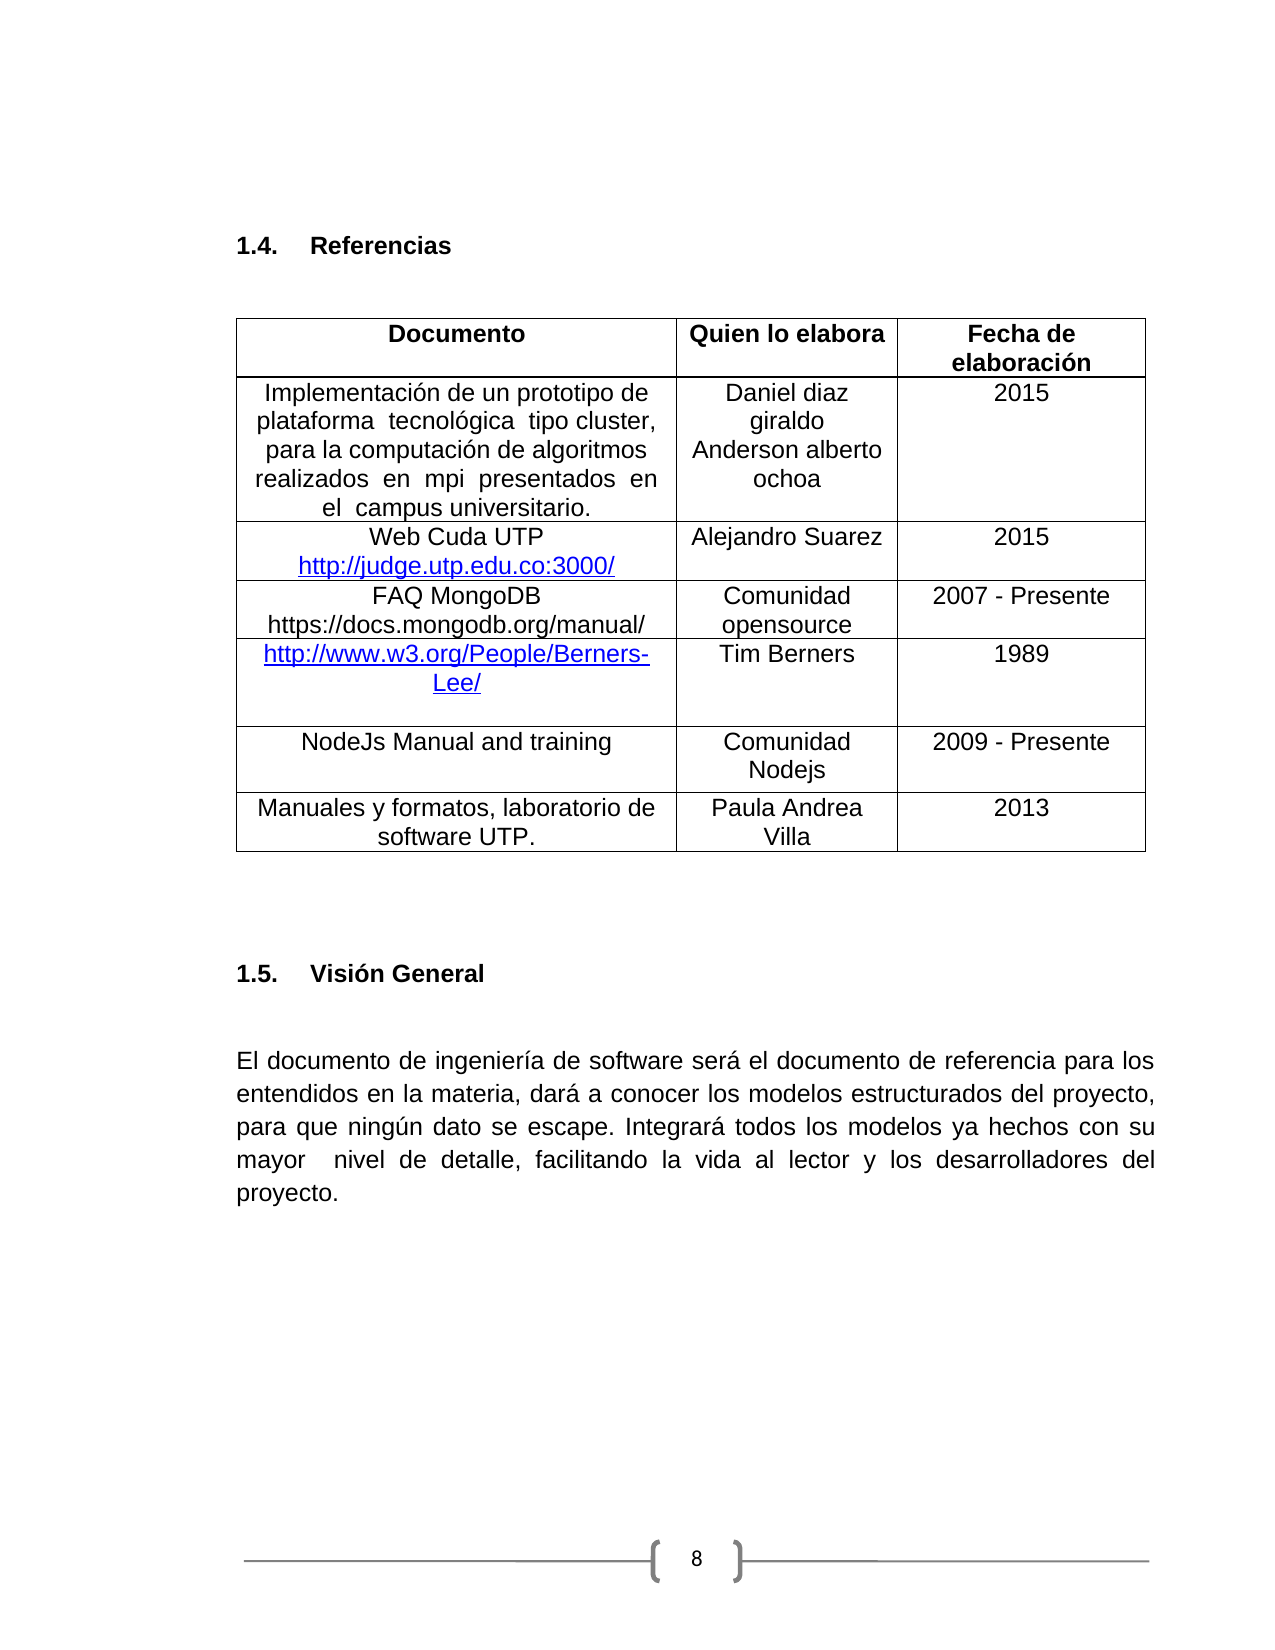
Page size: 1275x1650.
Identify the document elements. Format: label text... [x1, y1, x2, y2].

table_cell 2013 [898, 793, 1145, 851]
table_cell http://www.w3.org/People/Berners-Lee/ [237, 639, 676, 726]
table_cell Implementación de un prototipo de plataforma tecnológica tipo cluster, para la computación de algoritmos realizados en mpi presentados en el campus universitario. [237, 378, 676, 521]
table_cell Comunidad opensource [677, 581, 897, 638]
table_cell Web Cuda UTP http://judge.utp.edu.co:3000/ [237, 522, 676, 580]
table_header Fecha de elaboración [898, 319, 1145, 376]
table_cell Manuales y formatos, laboratorio de software UTP. [237, 793, 676, 851]
table_cell NodeJs Manual and training [237, 727, 676, 792]
table_cell 2007 - Presente [898, 581, 1145, 638]
table_header Documento [237, 319, 676, 376]
table_cell Alejandro Suarez [677, 522, 897, 580]
text El documento de ingeniería de software será el documento de referencia para los entendidos en la materia, dará a conocer los modelos estructurados del proyecto, para que ningún dato se escape. Integrará todos los modelos ya hechos con su mayor nivel de detalle, facilitando la vida al lector y los desarrolladores del proyecto. [236, 1046, 1157, 1207]
table_cell 2009 - Presente [898, 727, 1145, 792]
table_cell 2015 [898, 378, 1145, 521]
table_cell Paula Andrea Villa [677, 793, 897, 851]
table_cell 2015 [898, 522, 1145, 580]
subtitle Visión General [236, 959, 1157, 988]
table_cell FAQ MongoDB https://docs.mongodb.org/manual/ [237, 581, 676, 638]
table_cell Tim Berners [677, 639, 897, 726]
table_cell 1989 [898, 639, 1145, 726]
table_cell Comunidad Nodejs [677, 727, 897, 792]
table_cell Daniel diaz giraldo Anderson alberto ochoa [677, 378, 897, 521]
table_header Quien lo elabora [677, 319, 897, 376]
subtitle Referencias [236, 231, 1157, 260]
